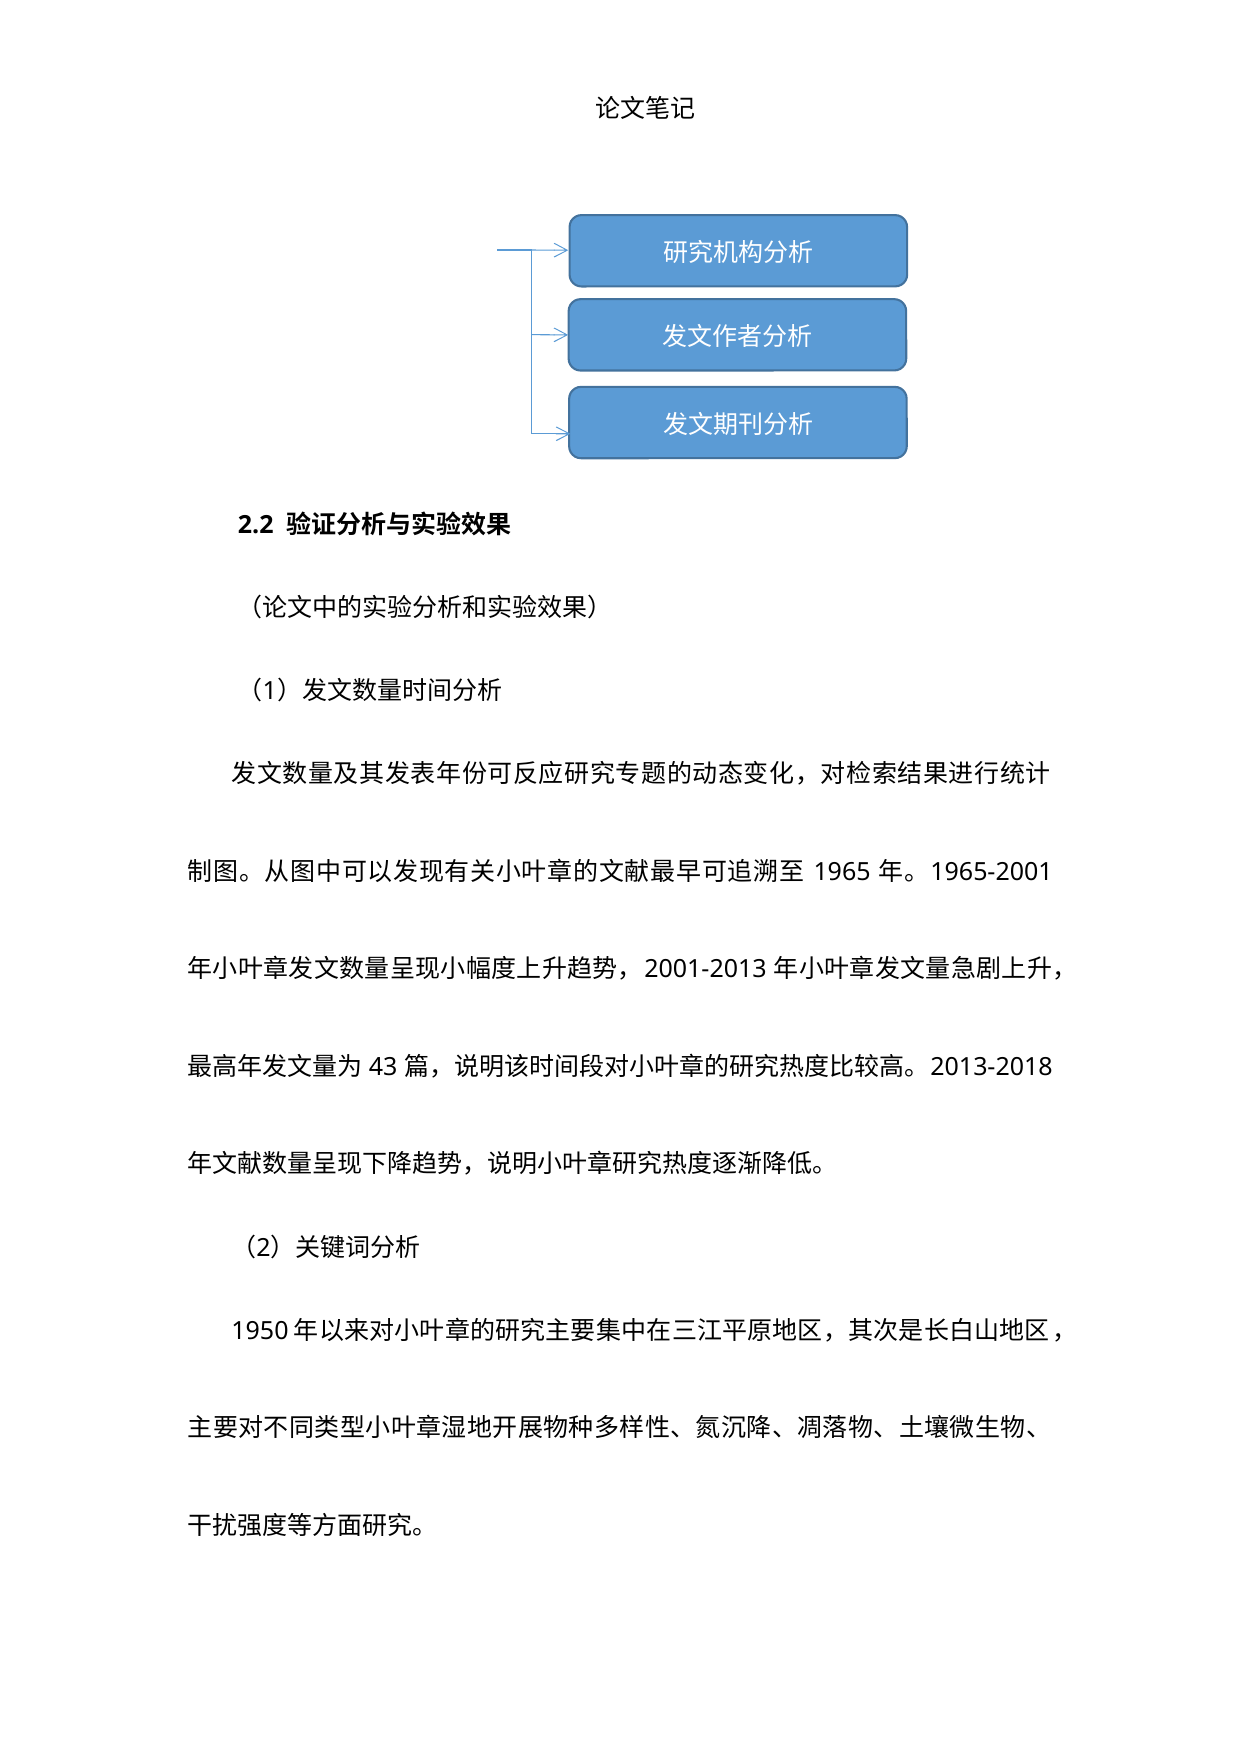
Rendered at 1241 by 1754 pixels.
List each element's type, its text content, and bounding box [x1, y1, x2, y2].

text （论文中的实验分析和实验效果） [187, 573, 1053, 638]
text （2）关键词分析 [187, 1213, 1053, 1278]
text 1950年以来对小叶章的研究主要集中在三江平原地区，其次是长白山地区，主要对不同类型小叶章湿地开展物种多样性、氮沉降、凋落物、土壤微生物、干扰强度等方面研究。 [187, 1296, 1053, 1556]
text 发文数量及其发表年份可反应研究专题的动态变化，对检索结果进行统计制图。从图中可以发现有关小叶章的文献最早可追溯至 1965 年。1965-2001 年小叶章发文数量呈现小幅度上升趋势，2001-2013 年小叶章发文量急剧上升，最高年发文量为 43 篇，说明该时间段对小叶章的研究热度比较高。2013-2018 年文献数量呈现下降趋势，说明小叶章研究热度逐渐降低。 [187, 739, 1053, 1194]
text （1）发文数量时间分析 [187, 656, 1053, 721]
text 2.2 验证分析与实验效果 [187, 490, 1053, 555]
